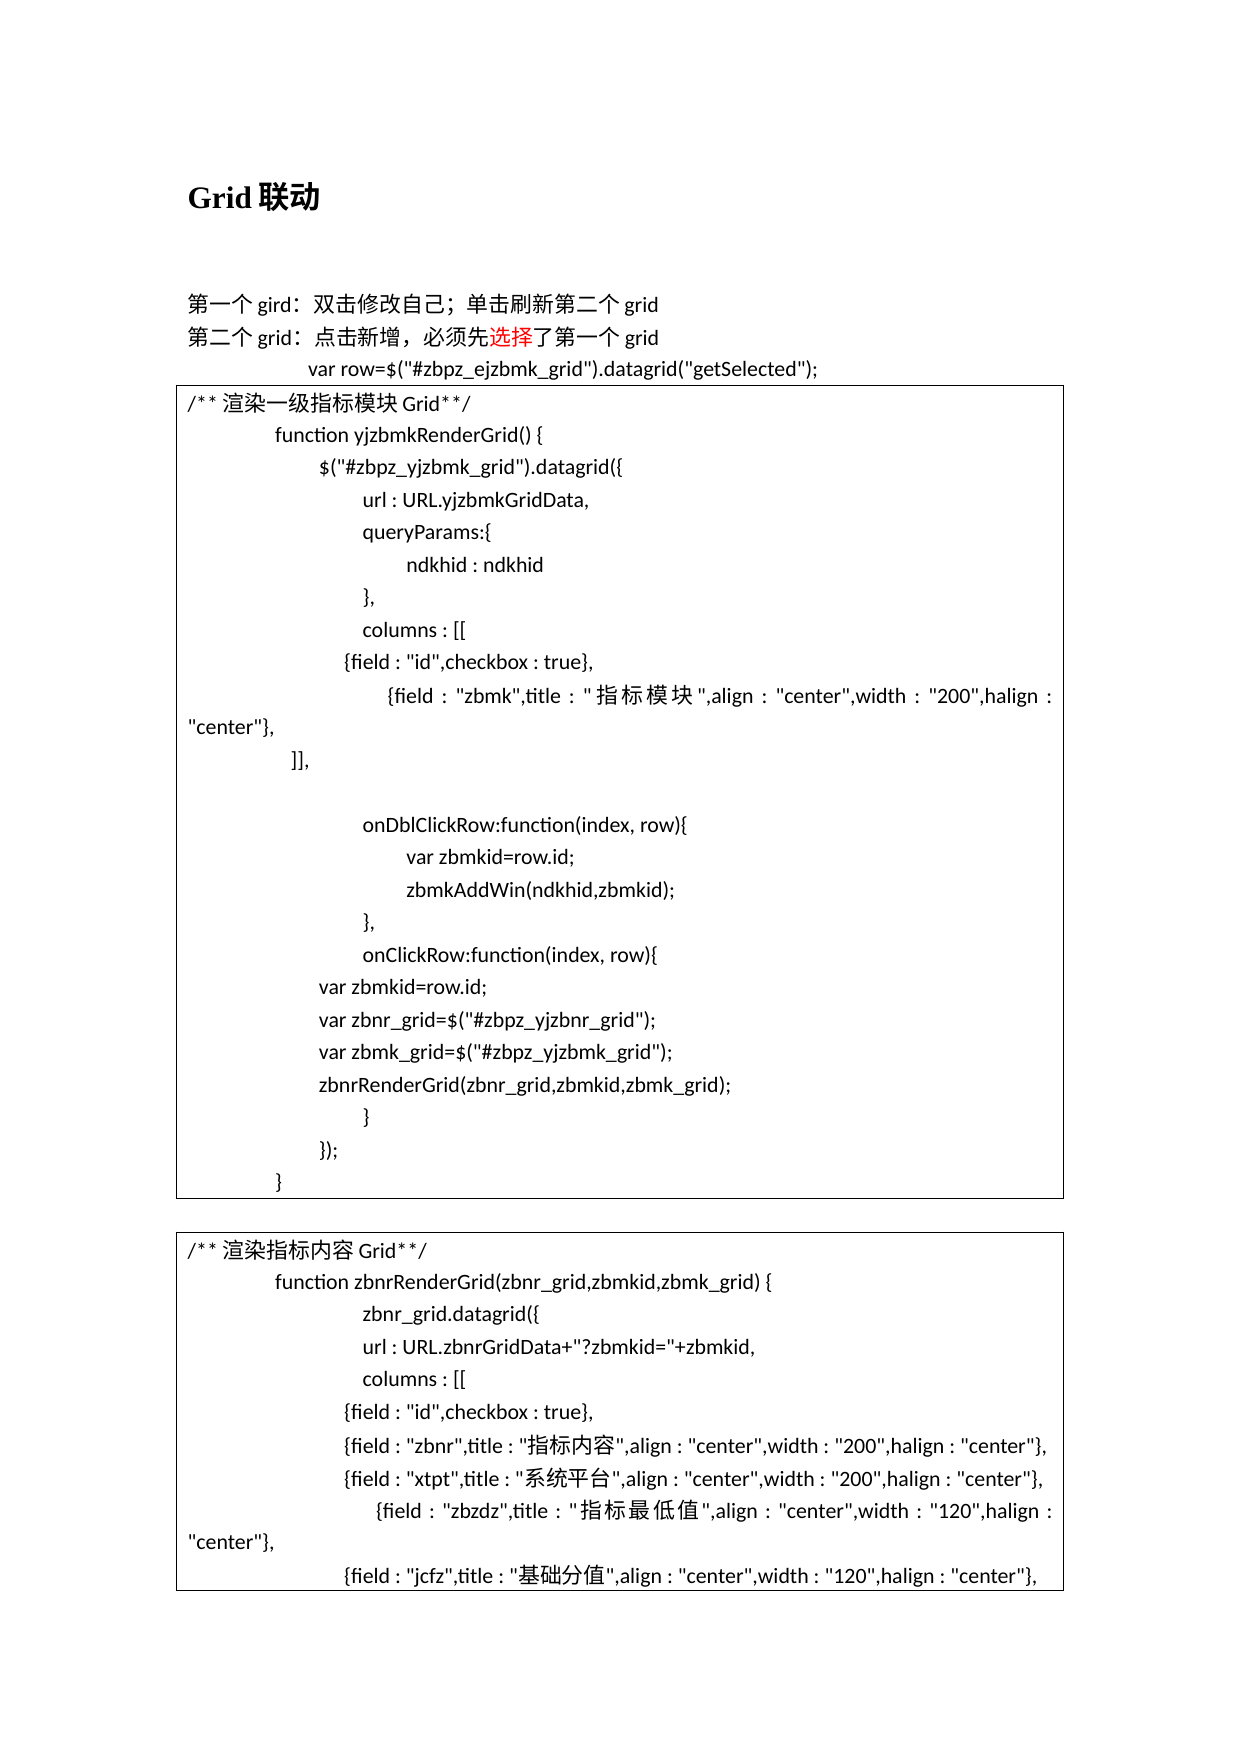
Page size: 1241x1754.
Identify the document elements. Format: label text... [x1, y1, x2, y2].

text 第二个grid：点击新增，必须先选择了第一个grid [187, 319, 1053, 352]
text 第一个gird：双击修改自己；单击刷新第二个grid [187, 287, 1053, 319]
text var row=$("#zbpz_ejzbmk_grid").datagrid("getSelected"); [187, 352, 1053, 384]
subtitle Grid联动 [187, 162, 1053, 227]
table_header /** 渲染一级指标模块Grid**/ function yjzbmkRenderGrid() { $("#zbpz_yjzbmk_grid").datagrid({ url : URL.yjzbmkGridData, queryParams:{ ndkhid : ndkhid }, columns : [[ {field : "id",checkbox : true}, {field : "zbmk",title : "指标模块",align : "center",width : "200",halign : "center"}, ]], onDblClickRow:function(index, row){ var zbmkid=row.id; zbmkAddWin(ndkhid,zbmkid); }, onClickRow:function(index, row){ var zbmkid=row.id; var zbnr_grid=$("#zbpz_yjzbnr_grid"); var zbmk_grid=$("#zbpz_yjzbmk_grid"); zbnrRenderGrid(zbnr_grid,zbmkid,zbmk_grid); } }); } [177, 386, 1063, 1198]
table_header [177, 1233, 1063, 1590]
